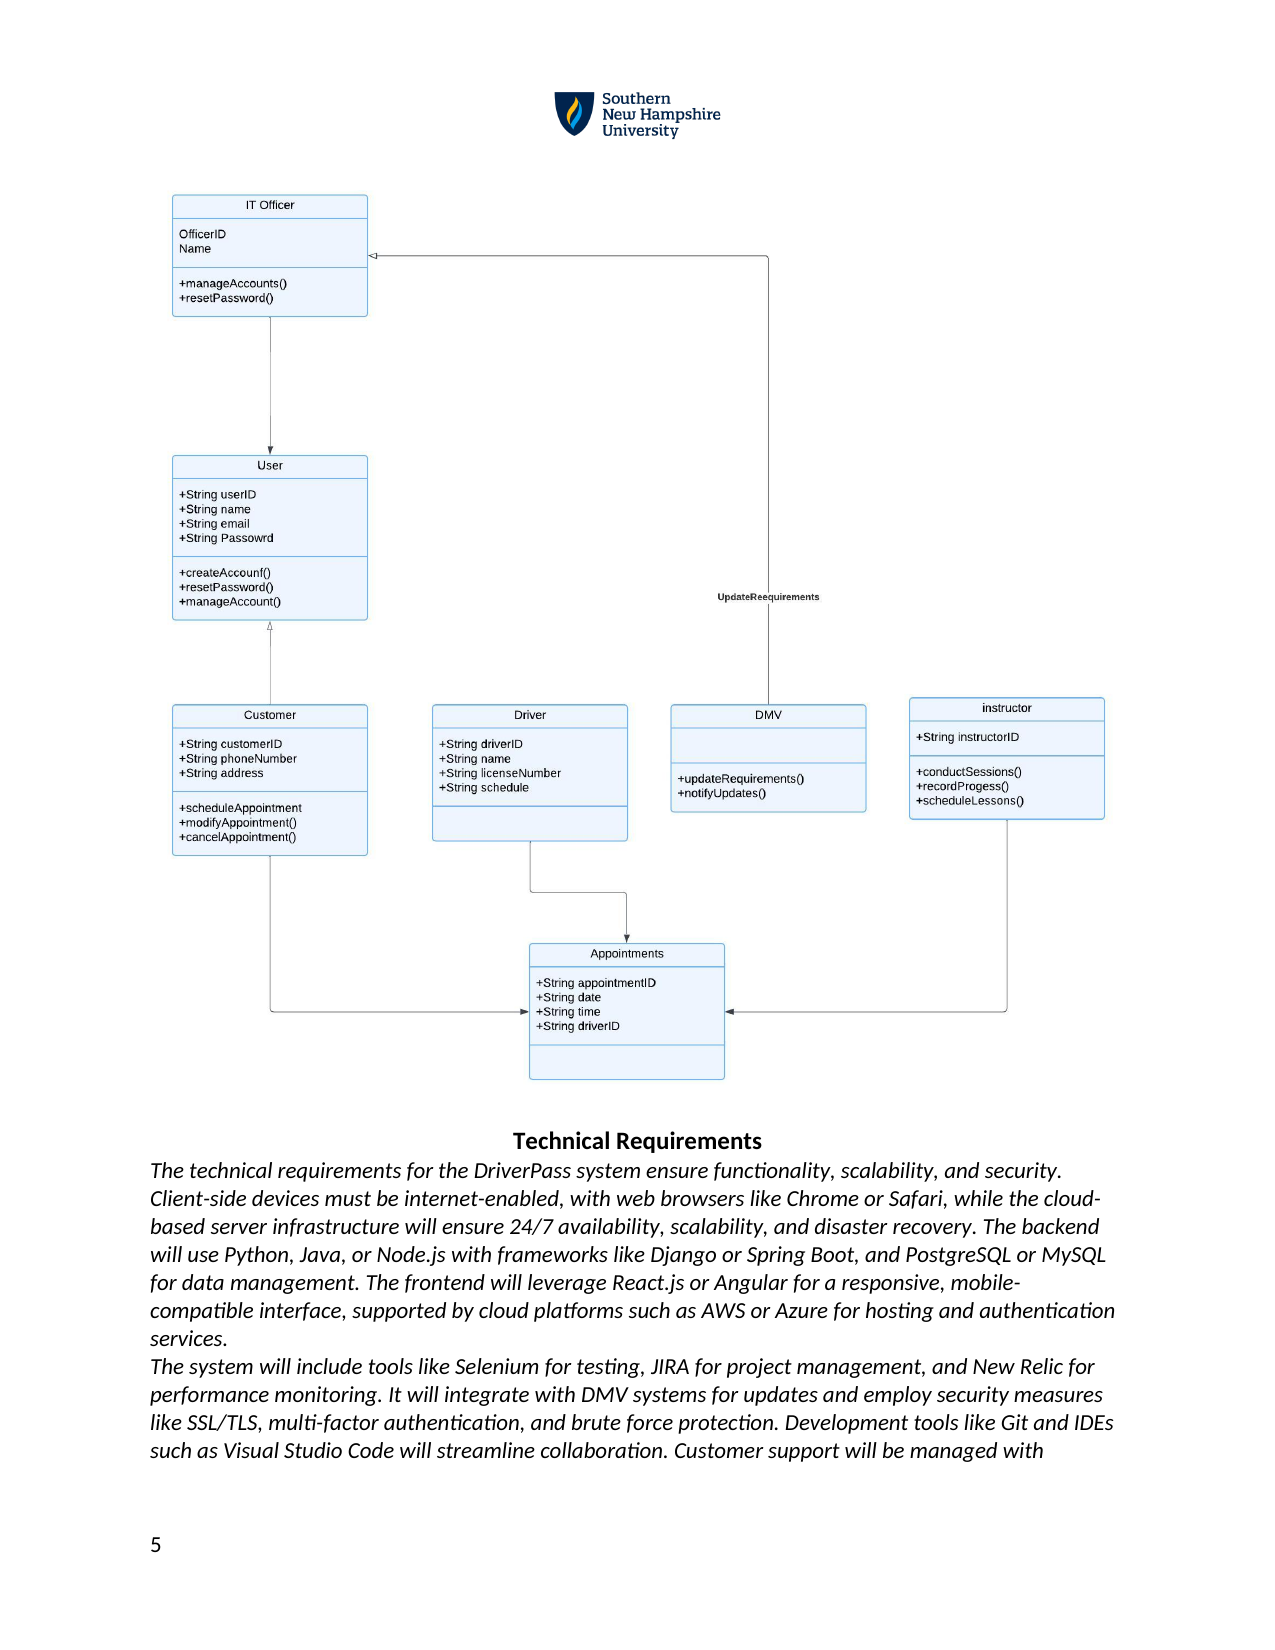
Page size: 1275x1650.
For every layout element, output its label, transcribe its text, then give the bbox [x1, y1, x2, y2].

text The technical requirements for the DriverPass system ensure functionality, scalability, and security. Client-side devices must be internet-enabled, with web browsers like Chrome or Safari, while the cloud-based server infrastructure will ensure 24/7 availability, scalability, and disaster recovery. The backend will use Python, Java, or Node.js with frameworks like Django or Spring Boot, and PostgreSQL or MySQL for data management. The frontend will leverage React.js or Angular for a responsive, mobile-compatible interface, supported by cloud platforms such as AWS or Azure for hosting and authentication services. [150, 1156, 1125, 1352]
picture [150, 173, 1125, 1101]
picture [546, 75, 729, 154]
subtitle Technical Requirements [150, 1125, 1125, 1156]
